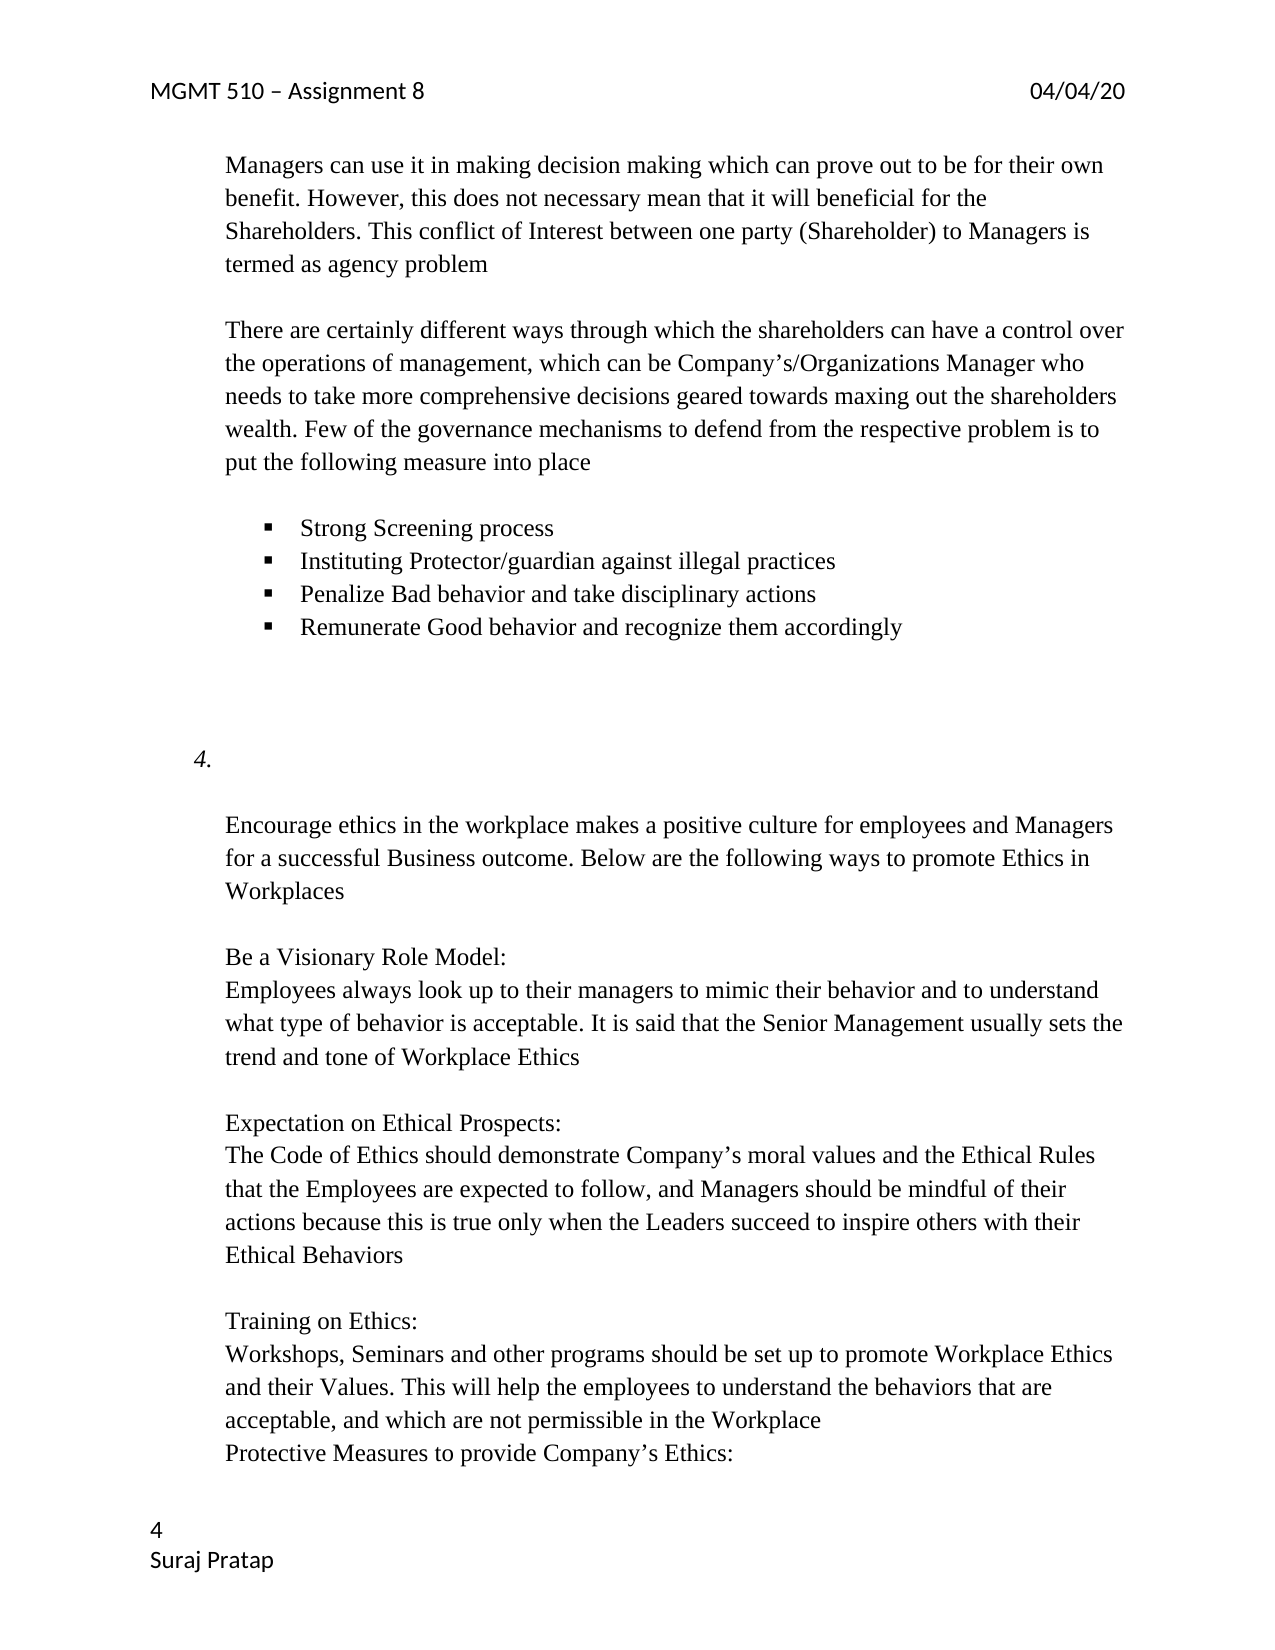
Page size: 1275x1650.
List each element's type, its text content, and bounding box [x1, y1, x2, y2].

text Training on Ethics: [225, 1306, 1125, 1334]
text Protective Measures to provide Company’s Ethics: [225, 1438, 1125, 1467]
text There are certainly different ways through which the shareholders can have a control over the operations of management, which can be Company’s/Organizations Manager who needs to take more comprehensive decisions geared towards maxing out the shareholders wealth. Few of the governance mechanisms to defend from the respective problem is to put the following measure into place [225, 315, 1125, 476]
list Remunerate Good behavior and recognize them accordingly [262, 612, 1125, 641]
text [225, 150, 1125, 278]
list Penalize Bad behavior and take disciplinary actions [262, 579, 1125, 608]
text Expectation on Ethical Prospects: [225, 1108, 1125, 1136]
list Strong Screening process [262, 513, 1125, 542]
text Workshops, Seminars and other programs should be set up to promote Workplace Ethics and their Values. This will help the employees to understand the behaviors that are acceptable, and which are not permissible in the Workplace [225, 1339, 1125, 1433]
text Employees always look up to their managers to mimic their behavior and to understand what type of behavior is acceptable. It is said that the Senior Management usually sets the trend and tone of Workplace Ethics [225, 976, 1125, 1070]
text 4. [150, 744, 1125, 773]
list Instituting Protector/guardian against illegal practices [262, 546, 1125, 575]
text Be a Visionary Role Model: [225, 942, 1125, 971]
text The Code of Ethics should demonstrate Company’s moral values and the Ethical Rules that the Employees are expected to follow, and Managers should be mindful of their actions because this is true only when the Leaders succeed to inspire others with their Ethical Behaviors [225, 1141, 1125, 1268]
text Encourage ethics in the workplace makes a positive culture for employees and Managers for a successful Business outcome. Below are the following ways to promote Ethics in Workplaces [225, 810, 1125, 905]
